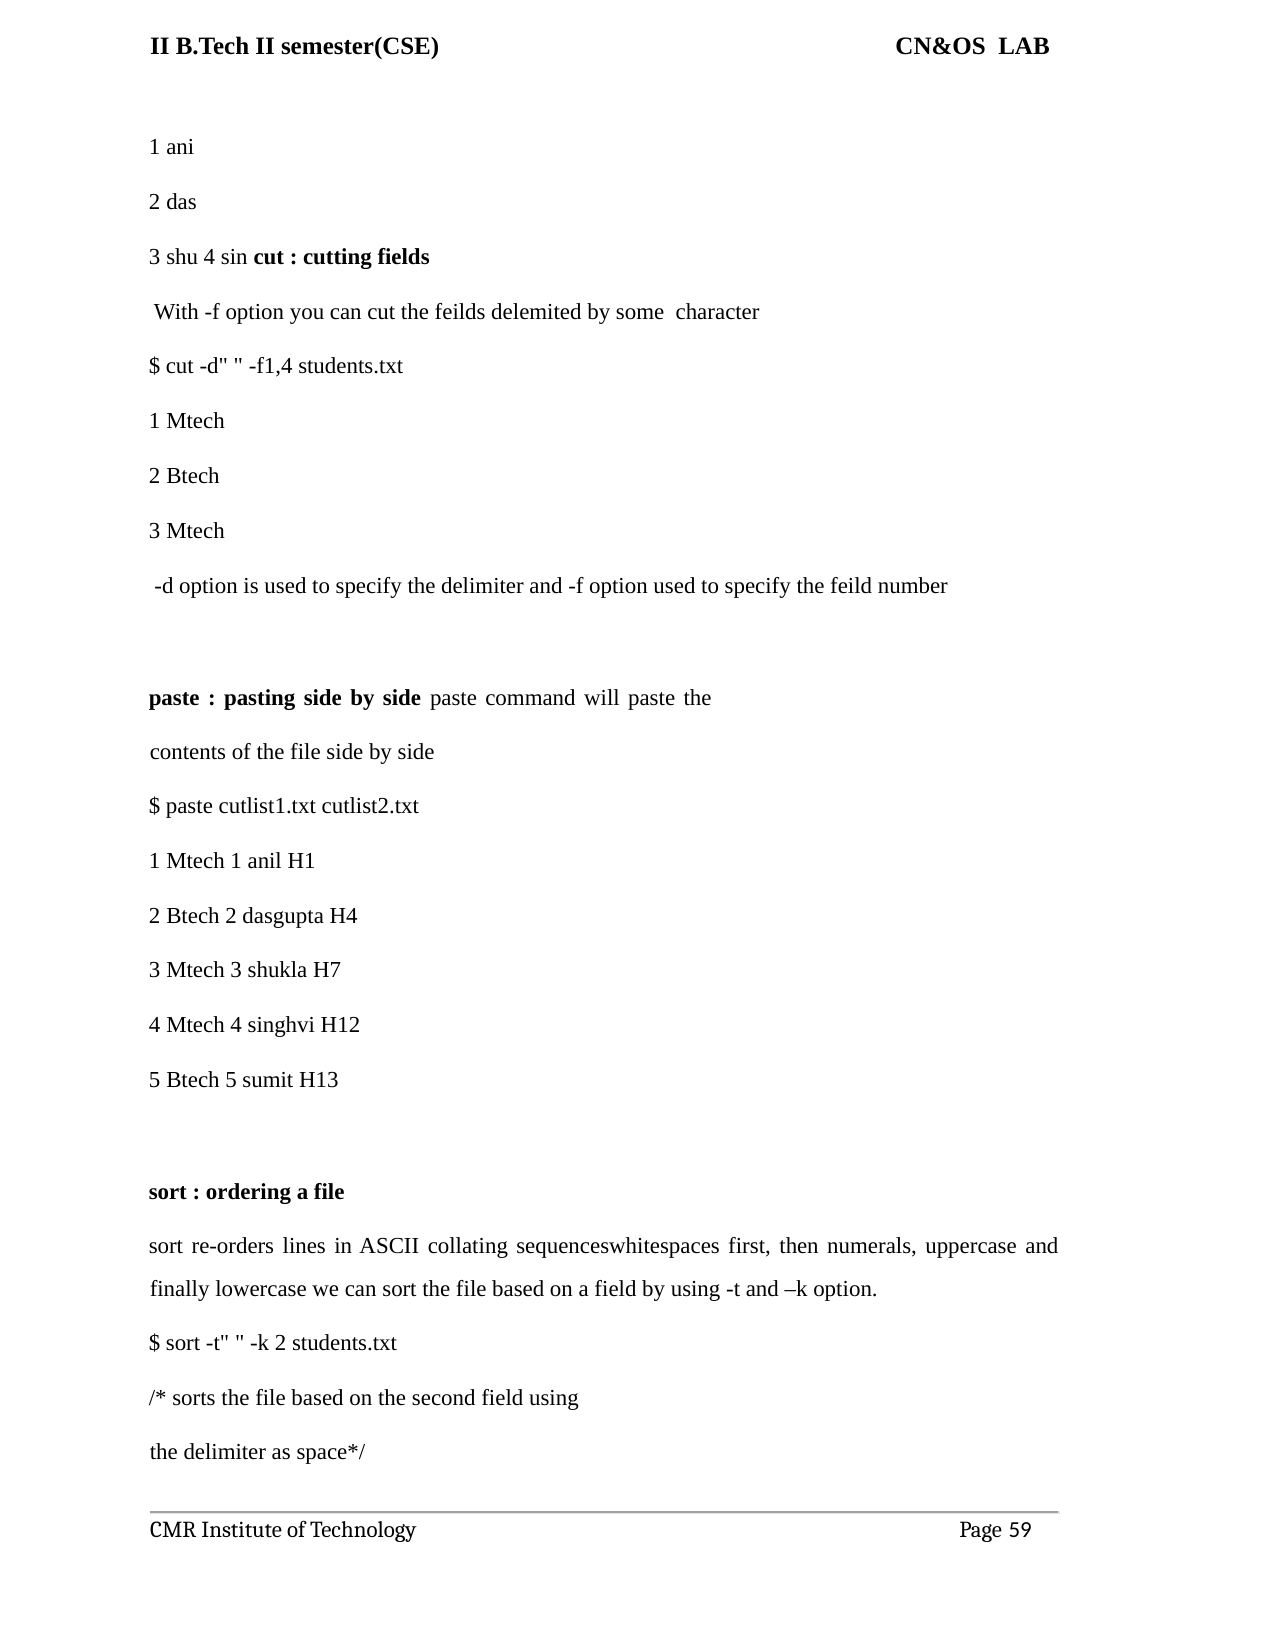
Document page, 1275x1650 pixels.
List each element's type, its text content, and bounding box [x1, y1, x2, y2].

text sort : ordering a file [148, 1178, 1111, 1205]
list Mtech [148, 517, 1061, 543]
list shu 4 sin cut : cutting fields [148, 243, 1061, 269]
text /* sorts the file based on the second field using the delimiter as space*/ [148, 1384, 579, 1465]
list Mtech 4 singhvi H12 [148, 1011, 1061, 1038]
list Btech [148, 462, 1061, 488]
list Mtech 3 shukla H7 [148, 956, 1061, 983]
text With -f option you can cut the feilds delemited by some character [148, 298, 1061, 324]
text paste : pasting side by side paste command will paste the contents of the file side by side [148, 683, 712, 764]
text -d option is used to specify the delimiter and -f option used to specify the feild number [148, 572, 1061, 598]
text $ cut -d" " -f1,4 students.txt [148, 353, 1061, 379]
list Mtech 1 anil H1 [148, 847, 1061, 873]
list ani [148, 133, 1061, 159]
list das [148, 188, 1061, 214]
text $ paste cutlist1.txt cutlist2.txt [148, 792, 1061, 818]
list Mtech [148, 407, 1061, 434]
text $ sort -t" " -k 2 students.txt [148, 1329, 1061, 1356]
list Btech 2 dasgupta H4 [148, 902, 1061, 928]
list Btech 5 sumit H13 [148, 1066, 1061, 1092]
text sort re-orders lines in ASCII collating sequenceswhitespaces first, then numerals, uppercase and finally lowercase we can sort the file based on a field by using -t and –k option. [148, 1232, 1061, 1301]
